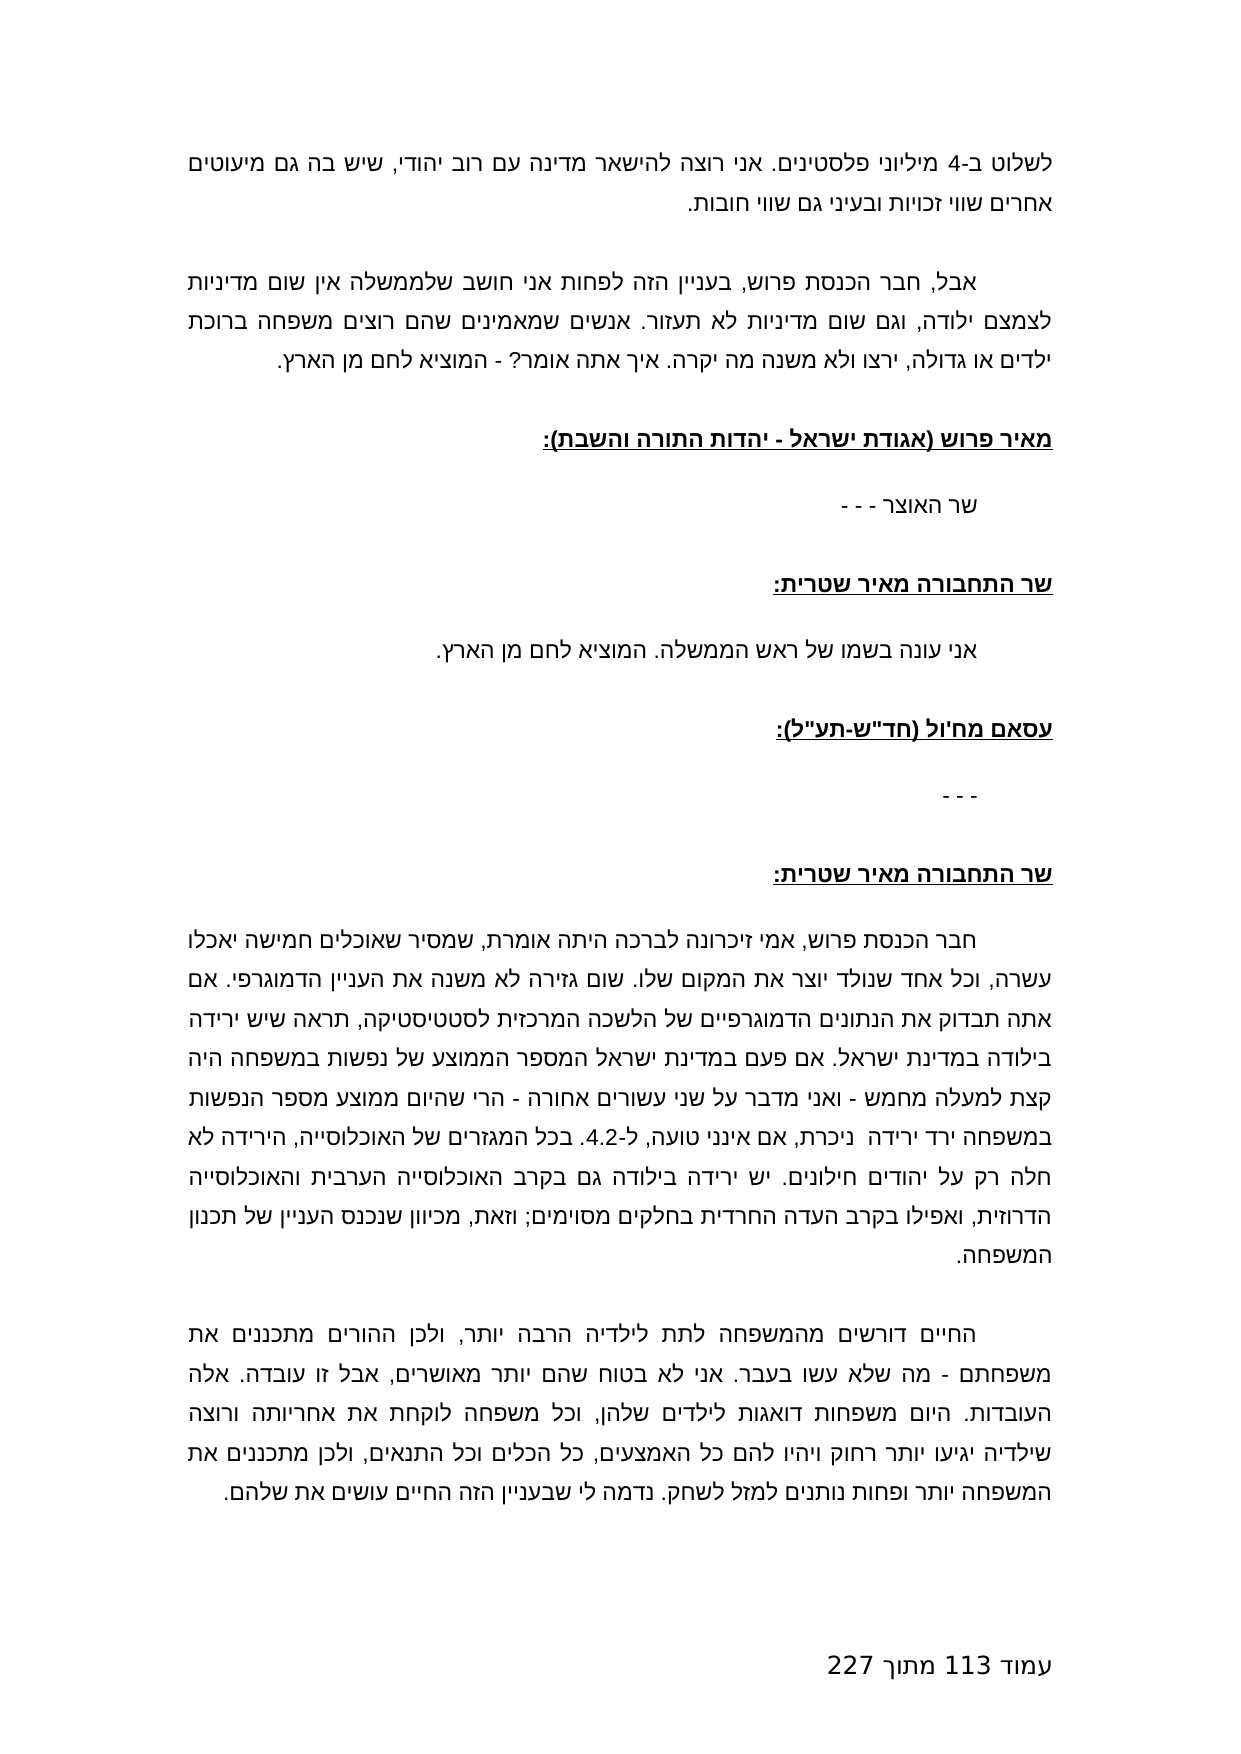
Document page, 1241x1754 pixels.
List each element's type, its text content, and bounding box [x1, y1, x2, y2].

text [187, 150, 1053, 216]
text - - - [187, 782, 1053, 808]
text שר האוצר - - - [187, 492, 1053, 518]
text שר התחבורה מאיר שטרית: [187, 861, 1053, 887]
text אבל, חבר הכנסת פרוש, בעניין הזה לפחות אני חושב שלממשלה אין שום מדיניות לצמצם ילודה, וגם שום מדיניות לא תעזור. אנשים שמאמינים שהם רוצים משפחה ברוכת ילדים או גדולה, ירצו ולא משנה מה יקרה. איך אתה אומר? - המוציא לחם מן הארץ. [187, 268, 1053, 374]
text מאיר פרוש (אגודת ישראל - יהדות התורה והשבת): [187, 426, 1053, 453]
text עסאם מח'ול (חד"ש-תע"ל): [187, 716, 1053, 742]
text אני עונה בשמו של ראש הממשלה. המוציא לחם מן הארץ. [187, 637, 1053, 663]
text החיים דורשים מהמשפחה לתת לילדיה הרבה יותר, ולכן ההורים מתכננים את משפחתם - מה שלא עשו בעבר. אני לא בטוח שהם יותר מאושרים, אבל זו עובדה. אלה העובדות. היום משפחות דואגות לילדים שלהן, וכל משפחה לוקחת את אחריותה ורוצה שילדיה יגיעו יותר רחוק ויהיו להם כל האמצעים, כל הכלים וכל התנאים, ולכן מתכננים את המשפחה יותר ופחות נותנים למזל לשחק. נדמה לי שבעניין הזה החיים עושים את שלהם. [187, 1321, 1053, 1506]
text חבר הכנסת פרוש, אמי זיכרונה לברכה היתה אומרת, שמסיר שאוכלים חמישה יאכלו עשרה, וכל אחד שנולד יוצר את המקום שלו. שום גזירה לא משנה את העניין הדמוגרפי. אם אתה תבדוק את הנתונים הדמוגרפיים של הלשכה המרכזית לסטטיסטיקה, תראה שיש ירידה בילודה במדינת ישראל. אם פעם במדינת ישראל המספר הממוצע של נפשות במשפחה היה קצת למעלה מחמש - ואני מדבר על שני עשורים אחורה - הרי שהיום ממוצע מספר הנפשות במשפחה ירד ירידה ניכרת, אם אינני טועה, ל-4.2. בכל המגזרים של האוכלוסייה, הירידה לא חלה רק על יהודים חילונים. יש ירידה בילודה גם בקרב האוכלוסייה הערבית והאוכלוסייה הדרוזית, ואפילו בקרב העדה החרדית בחלקים מסוימים; וזאת, מכיוון שנכנס העניין של תכנון המשפחה. [187, 927, 1053, 1269]
text שר התחבורה מאיר שטרית: [187, 571, 1053, 597]
